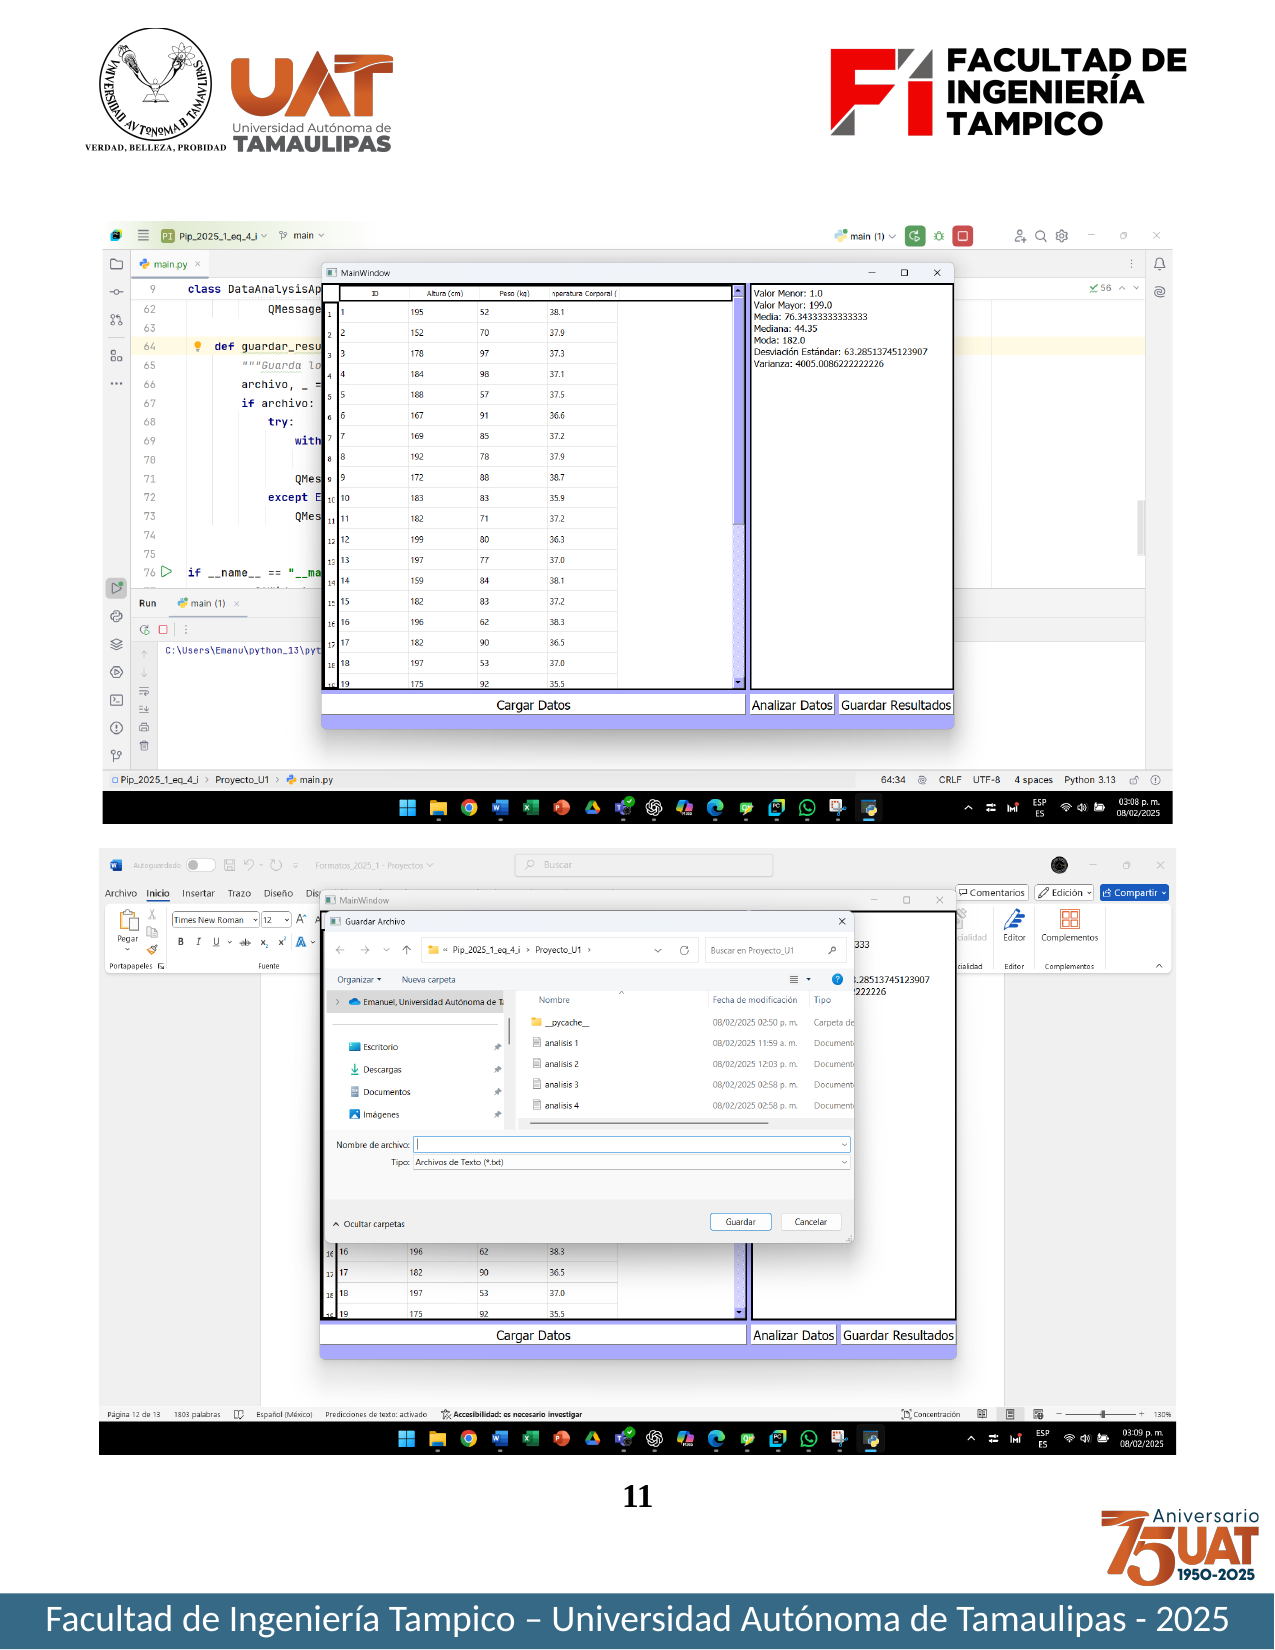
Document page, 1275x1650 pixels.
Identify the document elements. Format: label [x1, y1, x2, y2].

picture [1101, 1509, 1259, 1586]
picture [102, 221, 1173, 824]
picture [99, 848, 1177, 1455]
picture [823, 37, 1199, 144]
picture [85, 28, 394, 152]
